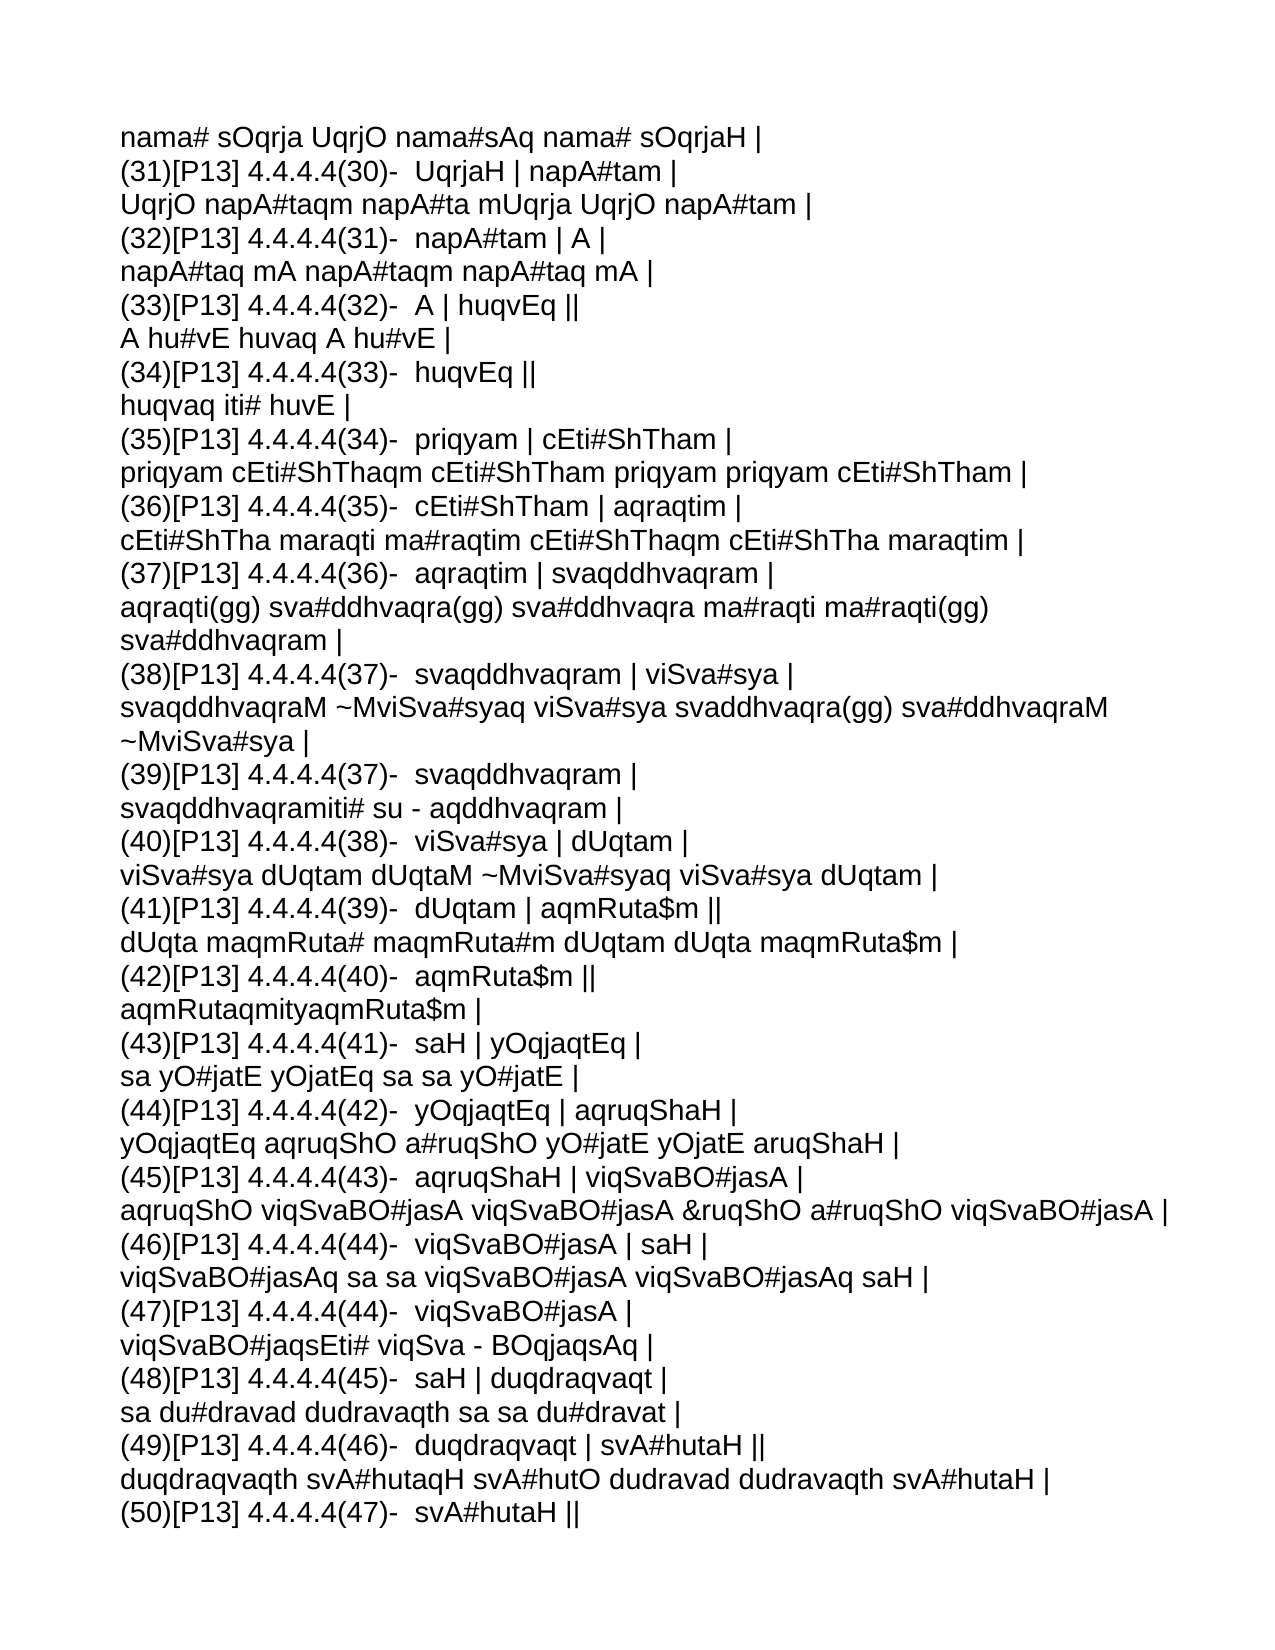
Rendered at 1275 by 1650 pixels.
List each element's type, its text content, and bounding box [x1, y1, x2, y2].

text (35)[P13] 4.4.4.4(34)- priqyam | cEti#ShTham | [120, 422, 1200, 455]
text (50)[P13] 4.4.4.4(47)- svA#hutaH || [120, 1495, 1200, 1529]
text yOqjaqtEq aqruqShO a#ruqShO yO#jatE yOjatE aruqShaH | [120, 1126, 1200, 1160]
text priqyam cEti#ShThaqm cEti#ShTham priqyam priqyam cEti#ShTham | [120, 455, 1200, 489]
text (49)[P13] 4.4.4.4(46)- duqdraqvaqt | svA#hutaH || [120, 1428, 1200, 1462]
text aqmRutaqmityaqmRuta$m | [120, 992, 1200, 1026]
text (41)[P13] 4.4.4.4(39)- dUqtam | aqmRuta$m || [120, 891, 1200, 925]
text (36)[P13] 4.4.4.4(35)- cEti#ShTham | aqraqtim | [120, 489, 1200, 522]
text aqraqti(gg) sva#ddhvaqra(gg) sva#ddhvaqra ma#raqti ma#raqti(gg) sva#ddhvaqram | [120, 589, 1200, 657]
text (40)[P13] 4.4.4.4(38)- viSva#sya | dUqtam | [120, 824, 1200, 858]
text (46)[P13] 4.4.4.4(44)- viqSvaBO#jasA | saH | [120, 1227, 1200, 1260]
text (44)[P13] 4.4.4.4(42)- yOqjaqtEq | aqruqShaH | [120, 1093, 1200, 1126]
text (42)[P13] 4.4.4.4(40)- aqmRuta$m || [120, 958, 1200, 992]
text (37)[P13] 4.4.4.4(36)- aqraqtim | svaqddhvaqram | [120, 556, 1200, 589]
text cEti#ShTha maraqti ma#raqtim cEti#ShThaqm cEti#ShTha maraqtim | [120, 522, 1200, 556]
text svaqddhvaqraM ~MviSva#syaq viSva#sya svaddhvaqra(gg) sva#ddhvaqraM ~MviSva#sya | [120, 690, 1200, 757]
text (31)[P13] 4.4.4.4(30)- UqrjaH | napA#tam | [120, 153, 1200, 187]
text duqdraqvaqth svA#hutaqH svA#hutO dudravad dudravaqth svA#hutaH | [120, 1462, 1200, 1495]
text napA#taq mA napA#taqm napA#taq mA | [120, 254, 1200, 288]
text viSva#sya dUqtam dUqtaM ~MviSva#syaq viSva#sya dUqtam | [120, 858, 1200, 891]
text viqSvaBO#jasAq sa sa viqSvaBO#jasA viqSvaBO#jasAq saH | [120, 1260, 1200, 1294]
text (34)[P13] 4.4.4.4(33)- huqvEq || [120, 355, 1200, 388]
text (45)[P13] 4.4.4.4(43)- aqruqShaH | viqSvaBO#jasA | [120, 1160, 1200, 1193]
text (43)[P13] 4.4.4.4(41)- saH | yOqjaqtEq | [120, 1026, 1200, 1059]
text aqruqShO viqSvaBO#jasA viqSvaBO#jasA &ruqShO a#ruqShO viqSvaBO#jasA | [120, 1193, 1200, 1227]
text (33)[P13] 4.4.4.4(32)- A | huqvEq || [120, 288, 1200, 321]
text svaqddhvaqramiti# su - aqddhvaqram | [120, 791, 1200, 824]
text huqvaq iti# huvE | [120, 388, 1200, 422]
text A hu#vE huvaq A hu#vE | [120, 321, 1200, 355]
text nama# sOqrja UqrjO nama#sAq nama# sOqrjaH | [120, 120, 1200, 153]
text sa yO#jatE yOjatEq sa sa yO#jatE | [120, 1059, 1200, 1093]
text (38)[P13] 4.4.4.4(37)- svaqddhvaqram | viSva#sya | [120, 657, 1200, 690]
text (48)[P13] 4.4.4.4(45)- saH | duqdraqvaqt | [120, 1361, 1200, 1394]
text (47)[P13] 4.4.4.4(44)- viqSvaBO#jasA | [120, 1294, 1200, 1327]
text (39)[P13] 4.4.4.4(37)- svaqddhvaqram | [120, 757, 1200, 791]
text dUqta maqmRuta# maqmRuta#m dUqtam dUqta maqmRuta$m | [120, 925, 1200, 958]
text viqSvaBO#jaqsEti# viqSva - BOqjaqsAq | [120, 1327, 1200, 1361]
text sa du#dravad dudravaqth sa sa du#dravat | [120, 1394, 1200, 1428]
text (32)[P13] 4.4.4.4(31)- napA#tam | A | [120, 221, 1200, 254]
text UqrjO napA#taqm napA#ta mUqrja UqrjO napA#tam | [120, 187, 1200, 221]
